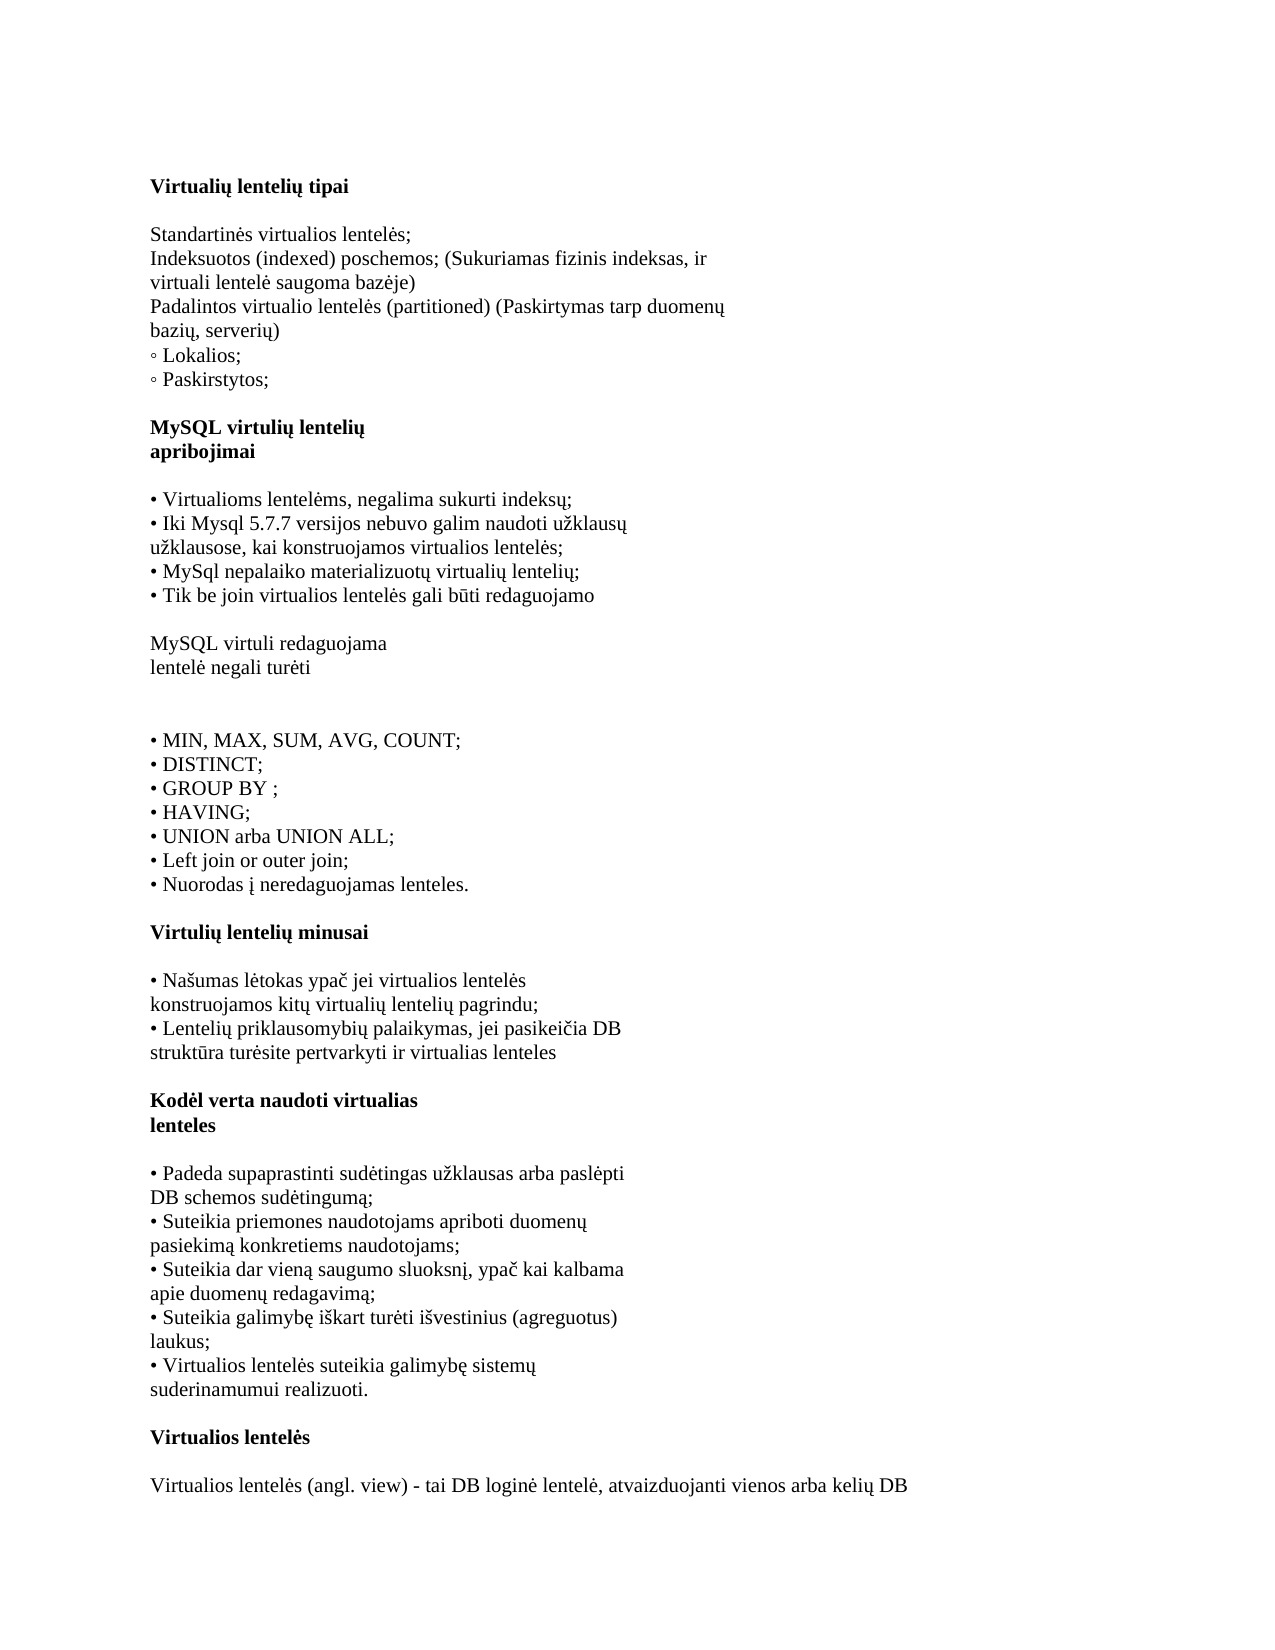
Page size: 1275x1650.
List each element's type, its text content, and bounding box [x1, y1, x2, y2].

text • Virtualioms lentelėms, negalima sukurti indeksų; [150, 487, 1125, 511]
text Virtualių lentelių tipai [150, 174, 1125, 198]
text apie duomenų redagavimą; [150, 1281, 1125, 1305]
text • GROUP BY ; [150, 776, 1125, 800]
text konstruojamos kitų virtualių lentelių pagrindu; [150, 992, 1125, 1016]
text • Left join or outer join; [150, 848, 1125, 872]
text • Padeda supaprastinti sudėtingas užklausas arba paslėpti [150, 1161, 1125, 1185]
text • MySql nepalaiko materializuotų virtualių lentelių; [150, 559, 1125, 583]
text virtuali lentelė saugoma bazėje) [150, 270, 1125, 294]
text struktūra turėsite pertvarkyti ir virtualias lenteles [150, 1040, 1125, 1064]
text Kodėl verta naudoti virtualias [150, 1088, 1125, 1112]
text • Lentelių priklausomybių palaikymas, jei pasikeičia DB [150, 1016, 1125, 1040]
text suderinamumui realizuoti. [150, 1377, 1125, 1401]
text • Virtualios lentelės suteikia galimybę sistemų [150, 1353, 1125, 1377]
text užklausose, kai konstruojamos virtualios lentelės; [150, 535, 1125, 559]
text • MIN, MAX, SUM, AVG, COUNT; [150, 727, 1125, 752]
text Standartinės virtualios lentelės; [150, 222, 1125, 246]
text ◦ Paskirstytos; [150, 367, 1125, 391]
text MySQL virtulių lentelių [150, 415, 1125, 439]
text • Iki Mysql 5.7.7 versijos nebuvo galim naudoti užklausų [150, 511, 1125, 535]
text bazių, serverių) [150, 318, 1125, 342]
text DB schemos sudėtingumą; [150, 1185, 1125, 1209]
text • Suteikia priemones naudotojams apriboti duomenų [150, 1209, 1125, 1233]
text • Našumas lėtokas ypač jei virtualios lentelės [150, 968, 1125, 992]
text • Suteikia dar vieną saugumo sluoksnį, ypač kai kalbama [150, 1257, 1125, 1281]
text MySQL virtuli redaguojama [150, 631, 1125, 655]
text • Nuorodas į neredaguojamas lenteles. [150, 872, 1125, 896]
text Virtulių lentelių minusai [150, 920, 1125, 944]
text • HAVING; [150, 800, 1125, 824]
text laukus; [150, 1329, 1125, 1353]
text apribojimai [150, 439, 1125, 463]
text • Suteikia galimybę iškart turėti išvestinius (agreguotus) [150, 1305, 1125, 1329]
text Virtualios lentelės [150, 1425, 1125, 1449]
text Padalintos virtualio lentelės (partitioned) (Paskirtymas tarp duomenų [150, 294, 1125, 318]
text • Tik be join virtualios lentelės gali būti redaguojamo [150, 583, 1125, 607]
text lenteles [150, 1112, 1125, 1137]
text pasiekimą konkretiems naudotojams; [150, 1233, 1125, 1257]
text Indeksuotos (indexed) poschemos; (Sukuriamas fizinis indeksas, ir [150, 246, 1125, 270]
text • DISTINCT; [150, 752, 1125, 776]
text • UNION arba UNION ALL; [150, 824, 1125, 848]
text lentelė negali turėti [150, 655, 1125, 679]
text ◦ Lokalios; [150, 342, 1125, 367]
text Virtualios lentelės (angl. view) - tai DB loginė lentelė, atvaizduojanti vienos arba kelių DB [150, 1473, 1125, 1497]
